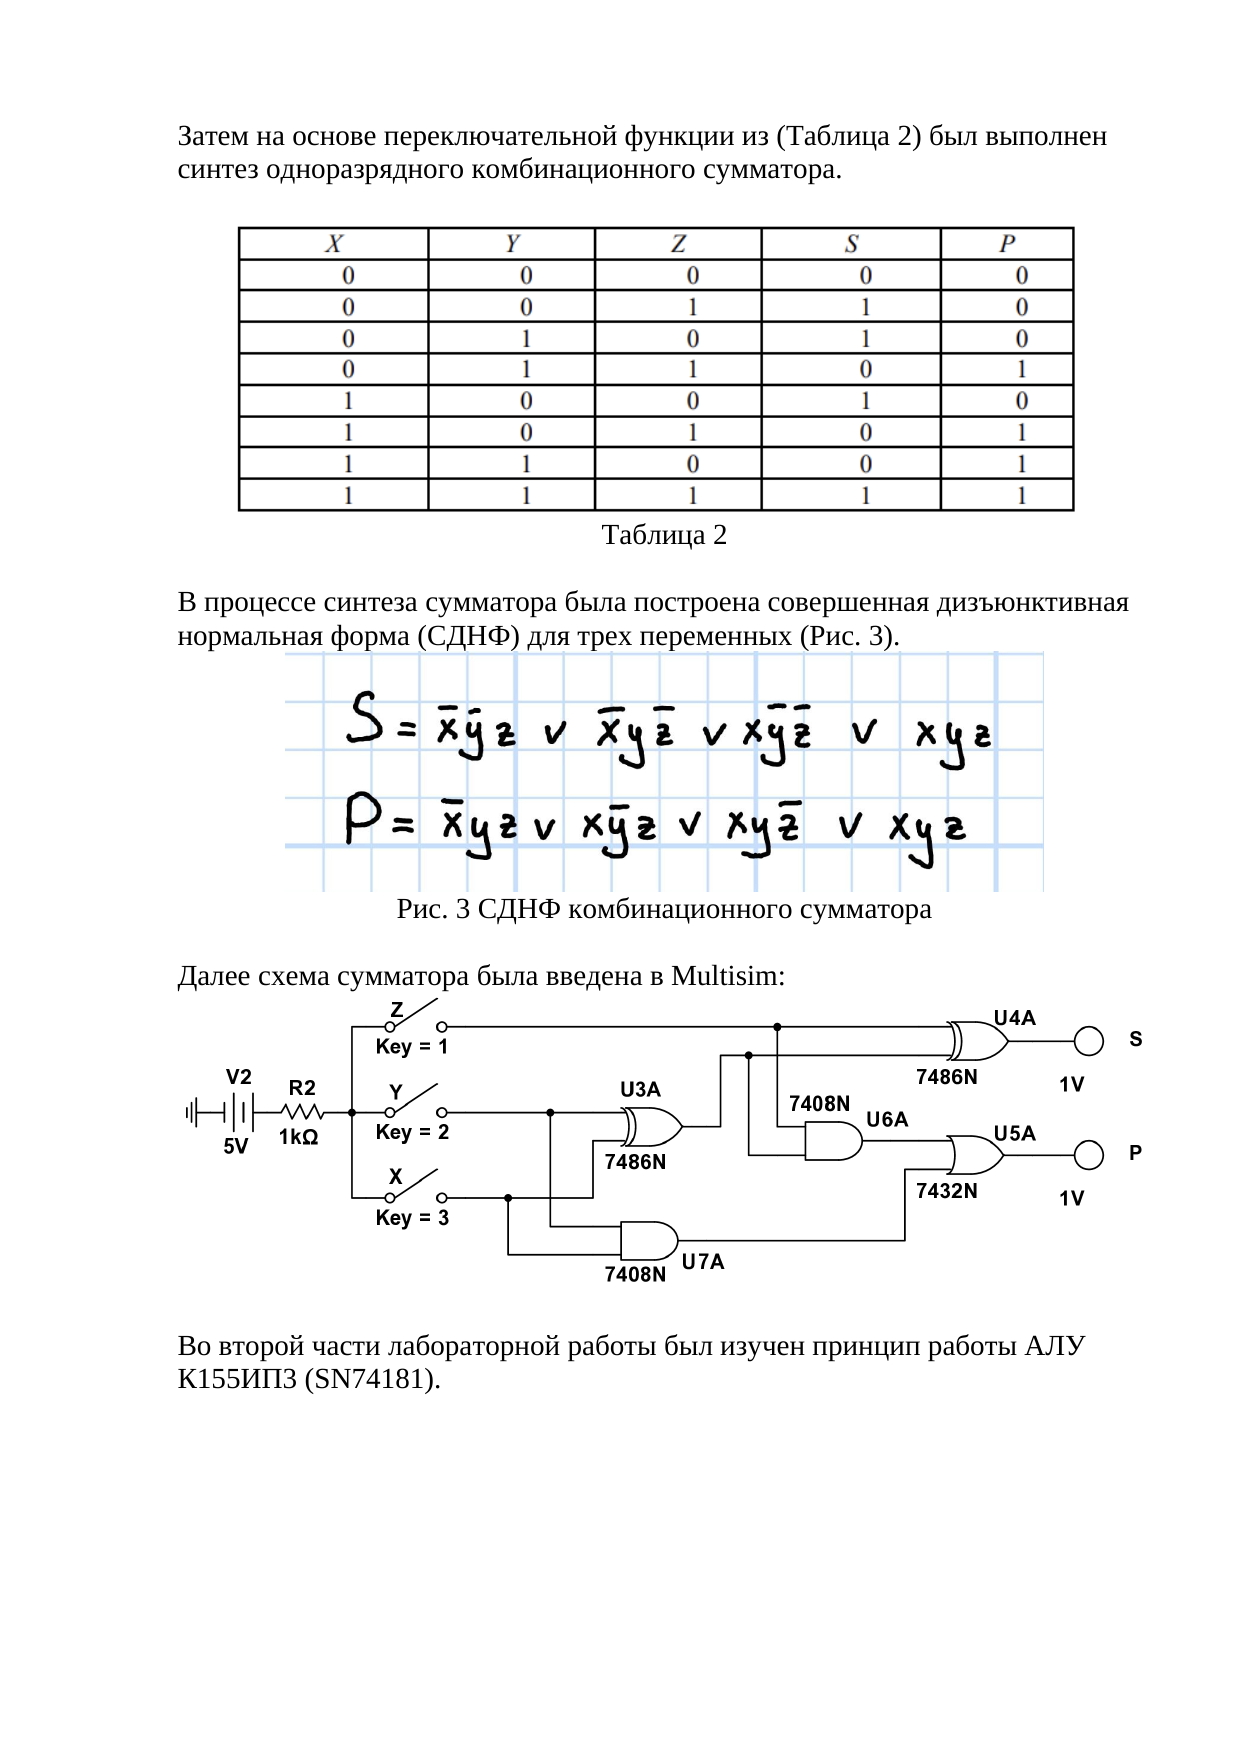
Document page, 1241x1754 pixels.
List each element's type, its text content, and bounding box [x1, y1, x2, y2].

picture [285, 651, 1044, 892]
text Затем на основе переключательной функции из (Таблица 2) был выполнен синтез одноразрядного комбинационного сумматора. [177, 118, 1152, 185]
text Рис. 3 СДНФ комбинационного сумматора [177, 891, 1152, 925]
text Таблица 2 [177, 517, 1152, 551]
text В процессе синтеза сумматора была построена совершенная дизъюнктивная нормальная форма (СДНФ) для трех переменных (Рис. 3). [177, 584, 1152, 652]
text Во второй части лабораторной работы был изучен принцип работы АЛУ К155ИП3 (SN74181). [177, 1328, 1152, 1395]
text Далее схема сумматора была введена в Multisim: [177, 958, 1152, 992]
picture [177, 992, 1152, 1294]
picture [233, 218, 1095, 518]
